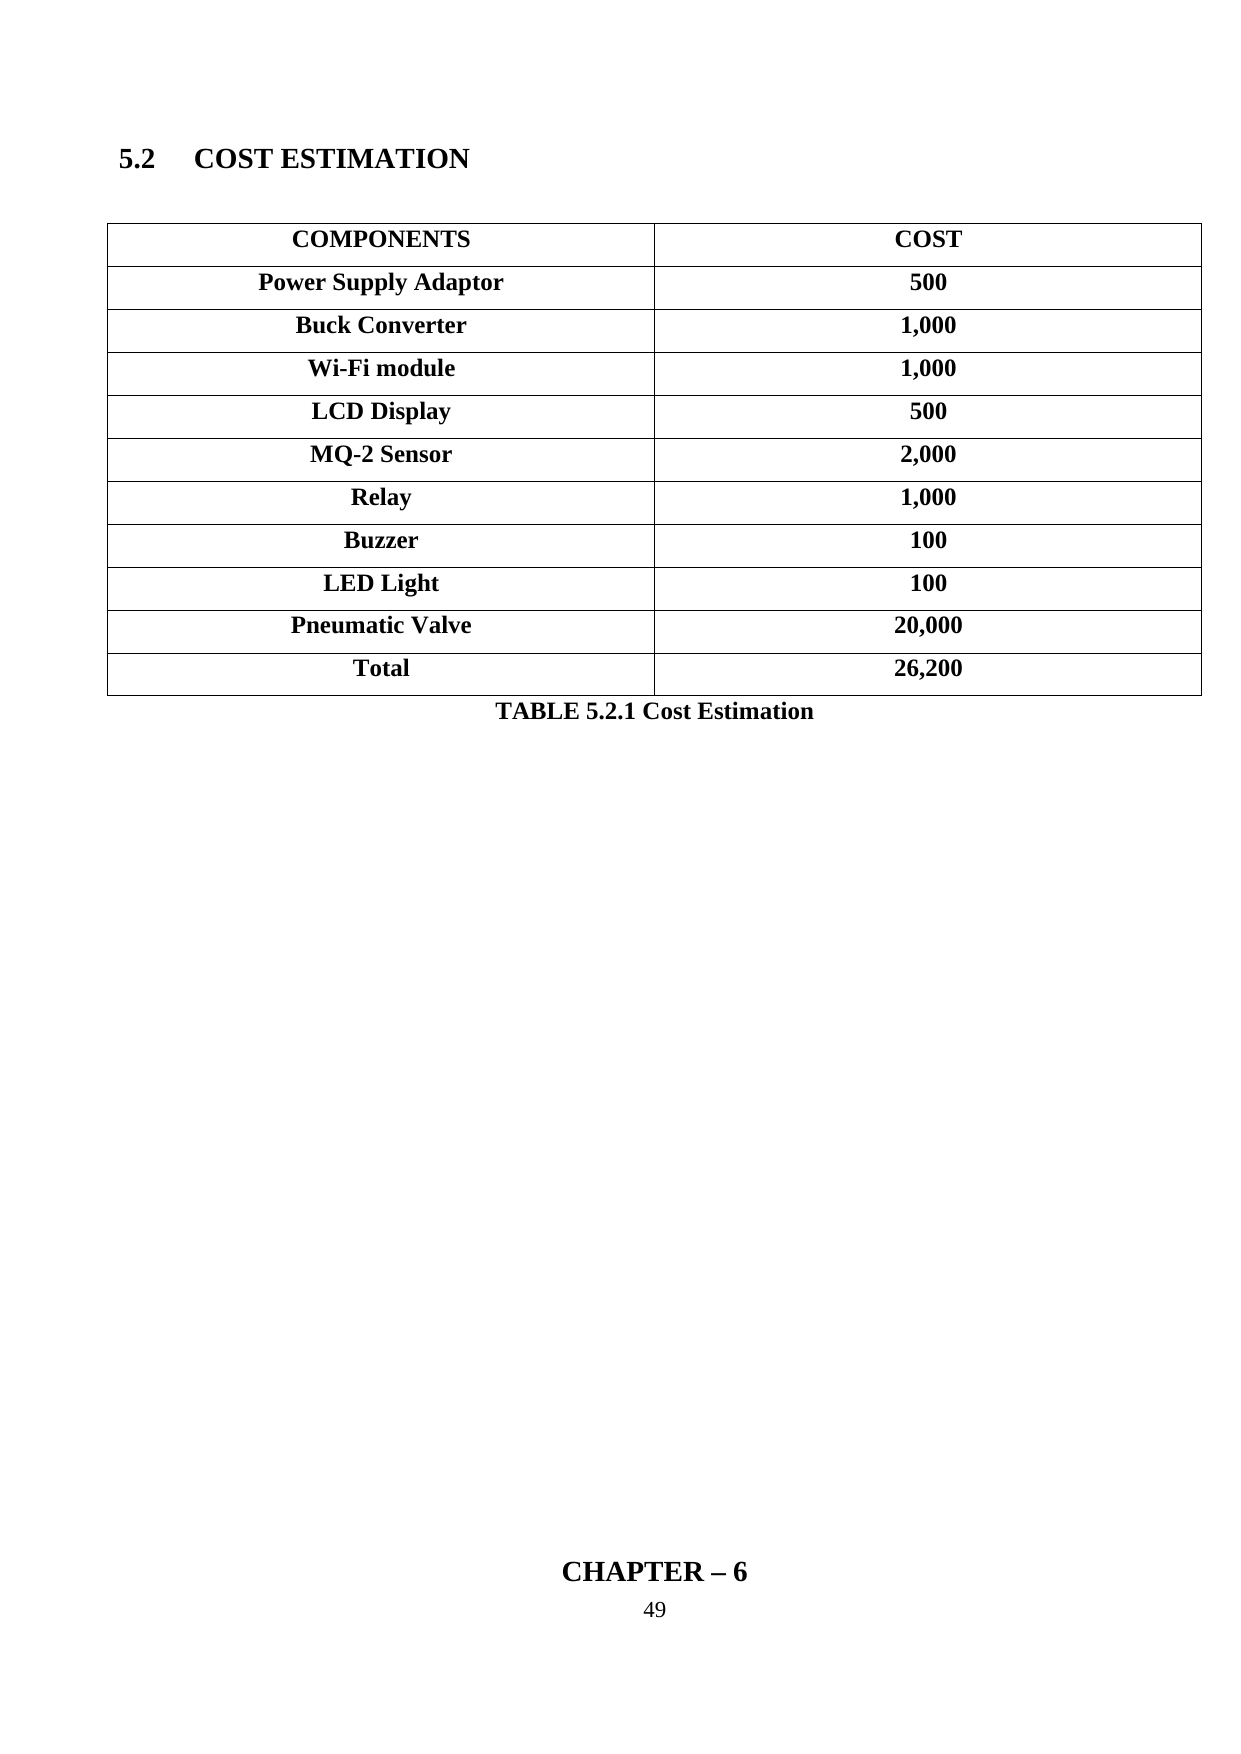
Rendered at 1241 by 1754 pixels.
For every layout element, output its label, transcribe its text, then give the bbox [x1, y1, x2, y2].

table_cell 100 [655, 568, 1201, 609]
table_cell Total [108, 654, 654, 695]
table_cell LED Light [108, 568, 654, 609]
table_cell Buzzer [108, 525, 654, 567]
table_cell 2,000 [655, 439, 1201, 481]
table_cell Pneumatic Valve [108, 611, 654, 652]
table_cell Wi-Fi module [108, 353, 654, 395]
table_cell 26,200 [655, 654, 1201, 695]
table_header COST [655, 224, 1201, 266]
table_cell LCD Display [108, 396, 654, 438]
table_cell 1,000 [655, 310, 1201, 352]
table_cell 20,000 [655, 611, 1201, 652]
text TABLE 5.2.1 Cost Estimation [119, 696, 1190, 725]
table_cell 1,000 [655, 353, 1201, 395]
table_cell Relay [108, 482, 654, 524]
table_cell 1,000 [655, 482, 1201, 524]
table_cell 500 [655, 396, 1201, 438]
table_header COMPONENTS [108, 224, 654, 266]
table_cell Buck Converter [108, 310, 654, 352]
table_cell 500 [655, 267, 1201, 309]
text 5.2 COST ESTIMATION [119, 142, 1190, 175]
text CHAPTER – 6 [119, 1554, 1190, 1587]
table_cell 100 [655, 525, 1201, 567]
table_cell MQ-2 Sensor [108, 439, 654, 481]
table_cell Power Supply Adaptor [108, 267, 654, 309]
